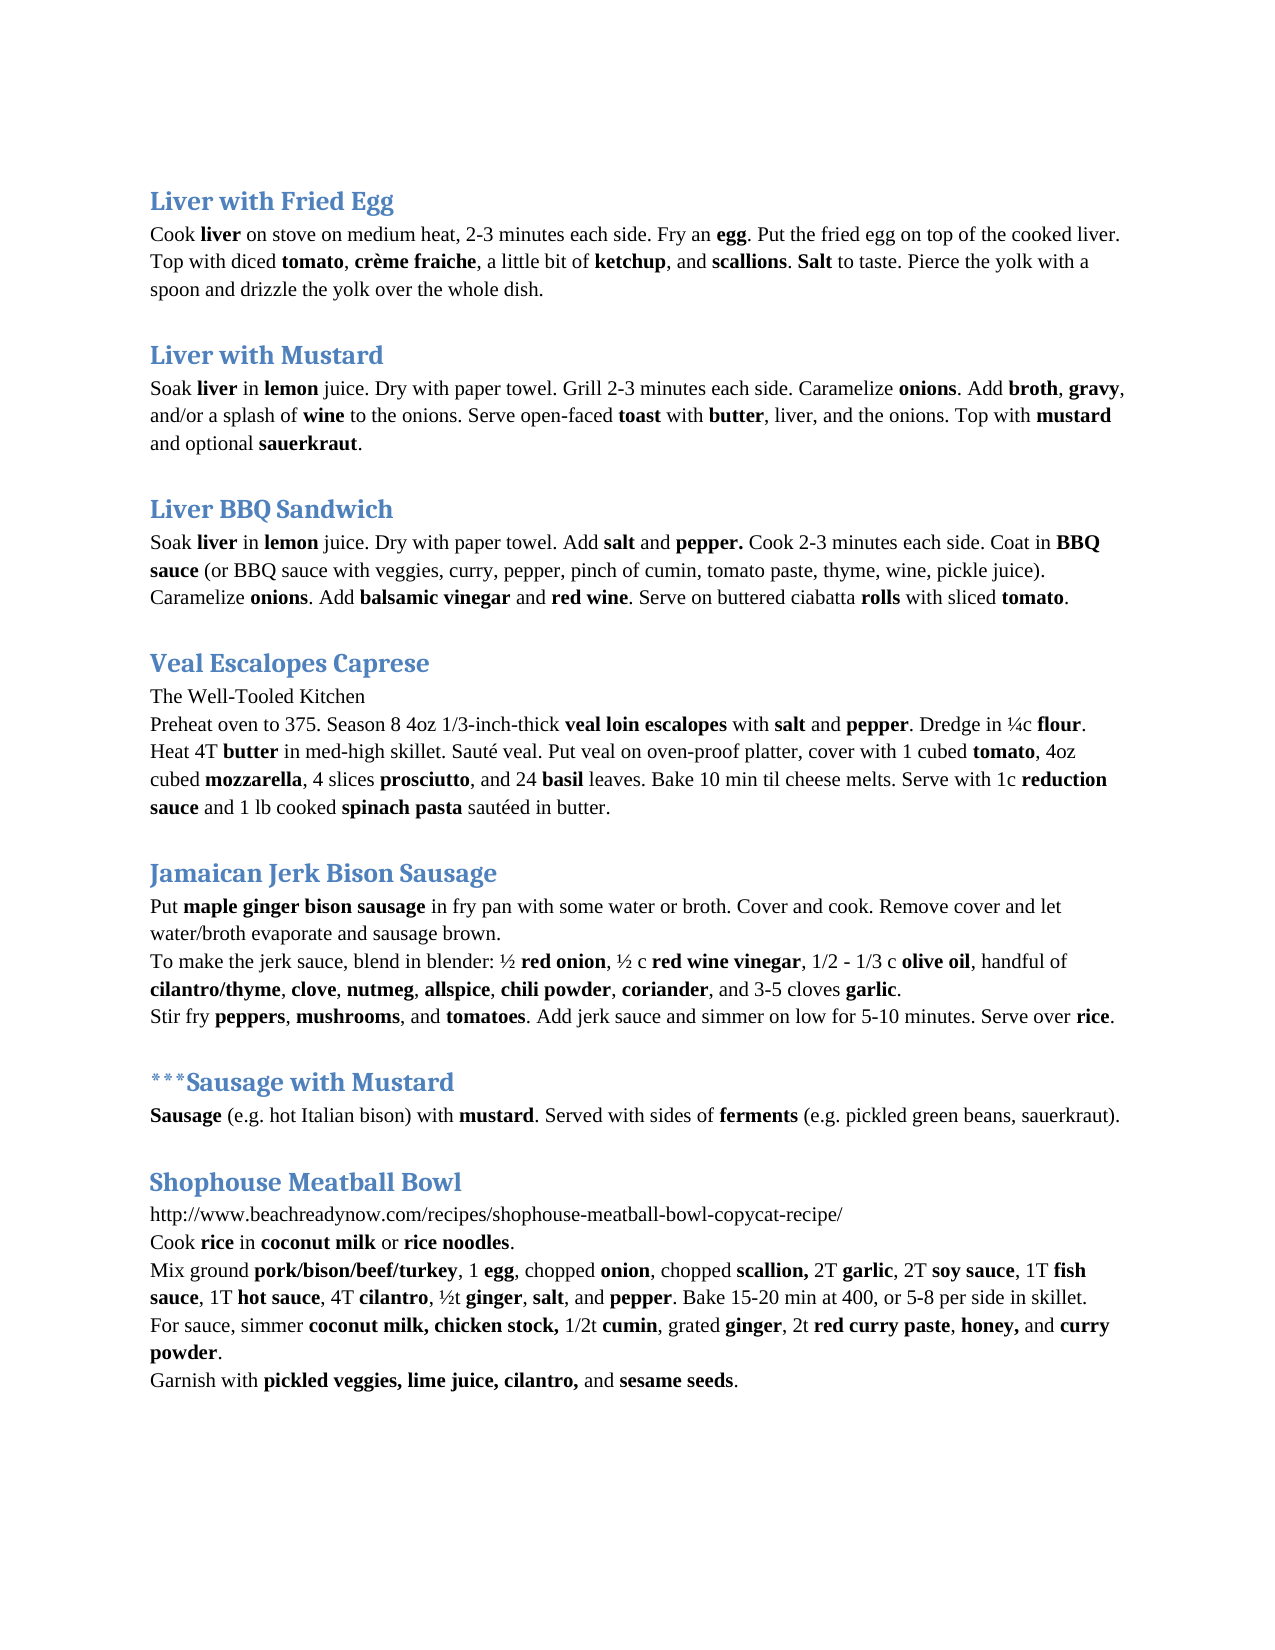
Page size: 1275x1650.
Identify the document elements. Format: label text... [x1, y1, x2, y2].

text Put maple ginger bison sausage in fry pan with some water or broth. Cover and cook. Remove cover and let water/broth evaporate and sausage brown. To make the jerk sauce, blend in blender: ½ red onion, ½ c red wine vinegar, 1/2 - 1/3 c olive oil, handful of cilantro/thyme, clove, nutmeg, allspice, chili powder, coriander, and 3-5 cloves garlic. Stir fry peppers, mushrooms, and tomatoes. Add jerk sauce and simmer on low for 5-10 minutes. Serve over rice. [150, 894, 1125, 1028]
text Cook rice in coconut milk or rice noodles. [150, 1230, 1125, 1254]
text For sauce, simmer coconut milk, chicken stock, 1/2t cumin, grated ginger, 2t red curry paste, honey, and curry powder. [150, 1313, 1125, 1364]
subtitle Shophouse Meatball Bowl [150, 1167, 1125, 1198]
text http://www.beachreadynow.com/recipes/shophouse-meatball-bowl-copycat-recipe/ [150, 1202, 1125, 1226]
text Mix ground pork/bison/beef/turkey, 1 egg, chopped onion, chopped scallion, 2T garlic, 2T soy sauce, 1T fish sauce, 1T hot sauce, 4T cilantro, ½t ginger, salt, and pepper. Bake 15-20 min at 400, or 5-8 per side in skillet. [150, 1257, 1125, 1309]
subtitle Jamaican Jerk Bison Sausage [150, 858, 1125, 889]
subtitle Liver BBQ Sandwich [150, 494, 1125, 525]
text Soak liver in lemon juice. Dry with paper towel. Add salt and pepper. Cook 2-3 minutes each side. Coat in BBQ sauce (or BBQ sauce with veggies, curry, pepper, pinch of cumin, tomato paste, thyme, wine, pickle juice). Caramelize onions. Add balsamic vinegar and red wine. Serve on buttered ciabatta rolls with sliced tomato. [150, 530, 1125, 609]
subtitle Liver with Mustard [150, 340, 1125, 371]
text Garnish with pickled veggies, lime juice, cilantro, and sesame seeds. [150, 1368, 1125, 1392]
subtitle Liver with Fried Egg [150, 186, 1125, 217]
text Preheat oven to 375. Season 8 4oz 1/3-inch-thick veal loin escalopes with salt and pepper. Dredge in ¼c flour. Heat 4T butter in med-high skillet. Sauté veal. Put veal on oven-proof platter, cover with 1 cubed tomato, 4oz cubed mozzarella, 4 slices prosciutto, and 24 basil leaves. Bake 10 min til cheese melts. Serve with 1c reduction sauce and 1 lb cooked spinach pasta sautéed in butter. [150, 712, 1125, 819]
text Soak liver in lemon juice. Dry with paper towel. Grill 2-3 minutes each side. Caramelize onions. Add broth, gravy, and/or a splash of wine to the onions. Serve open-faced toast with butter, liver, and the onions. Top with mustard and optional sauerkraut. [150, 376, 1125, 455]
text Cook liver on stove on medium heat, 2-3 minutes each side. Fry an egg. Put the fried egg on top of the cooked liver. Top with diced tomato, crème fraiche, a little bit of ketchup, and scallions. Salt to taste. Pierce the yolk with a spoon and drizzle the yolk over the whole dish. [150, 221, 1125, 301]
text The Well-Tooled Kitchen [150, 684, 1125, 708]
subtitle ***Sausage with Mustard [150, 1067, 1125, 1099]
text Sausage (e.g. hot Italian bison) with mustard. Served with sides of ferments (e.g. pickled green beans, sauerkraut). [150, 1103, 1125, 1127]
subtitle Veal Escalopes Caprese [150, 648, 1125, 680]
